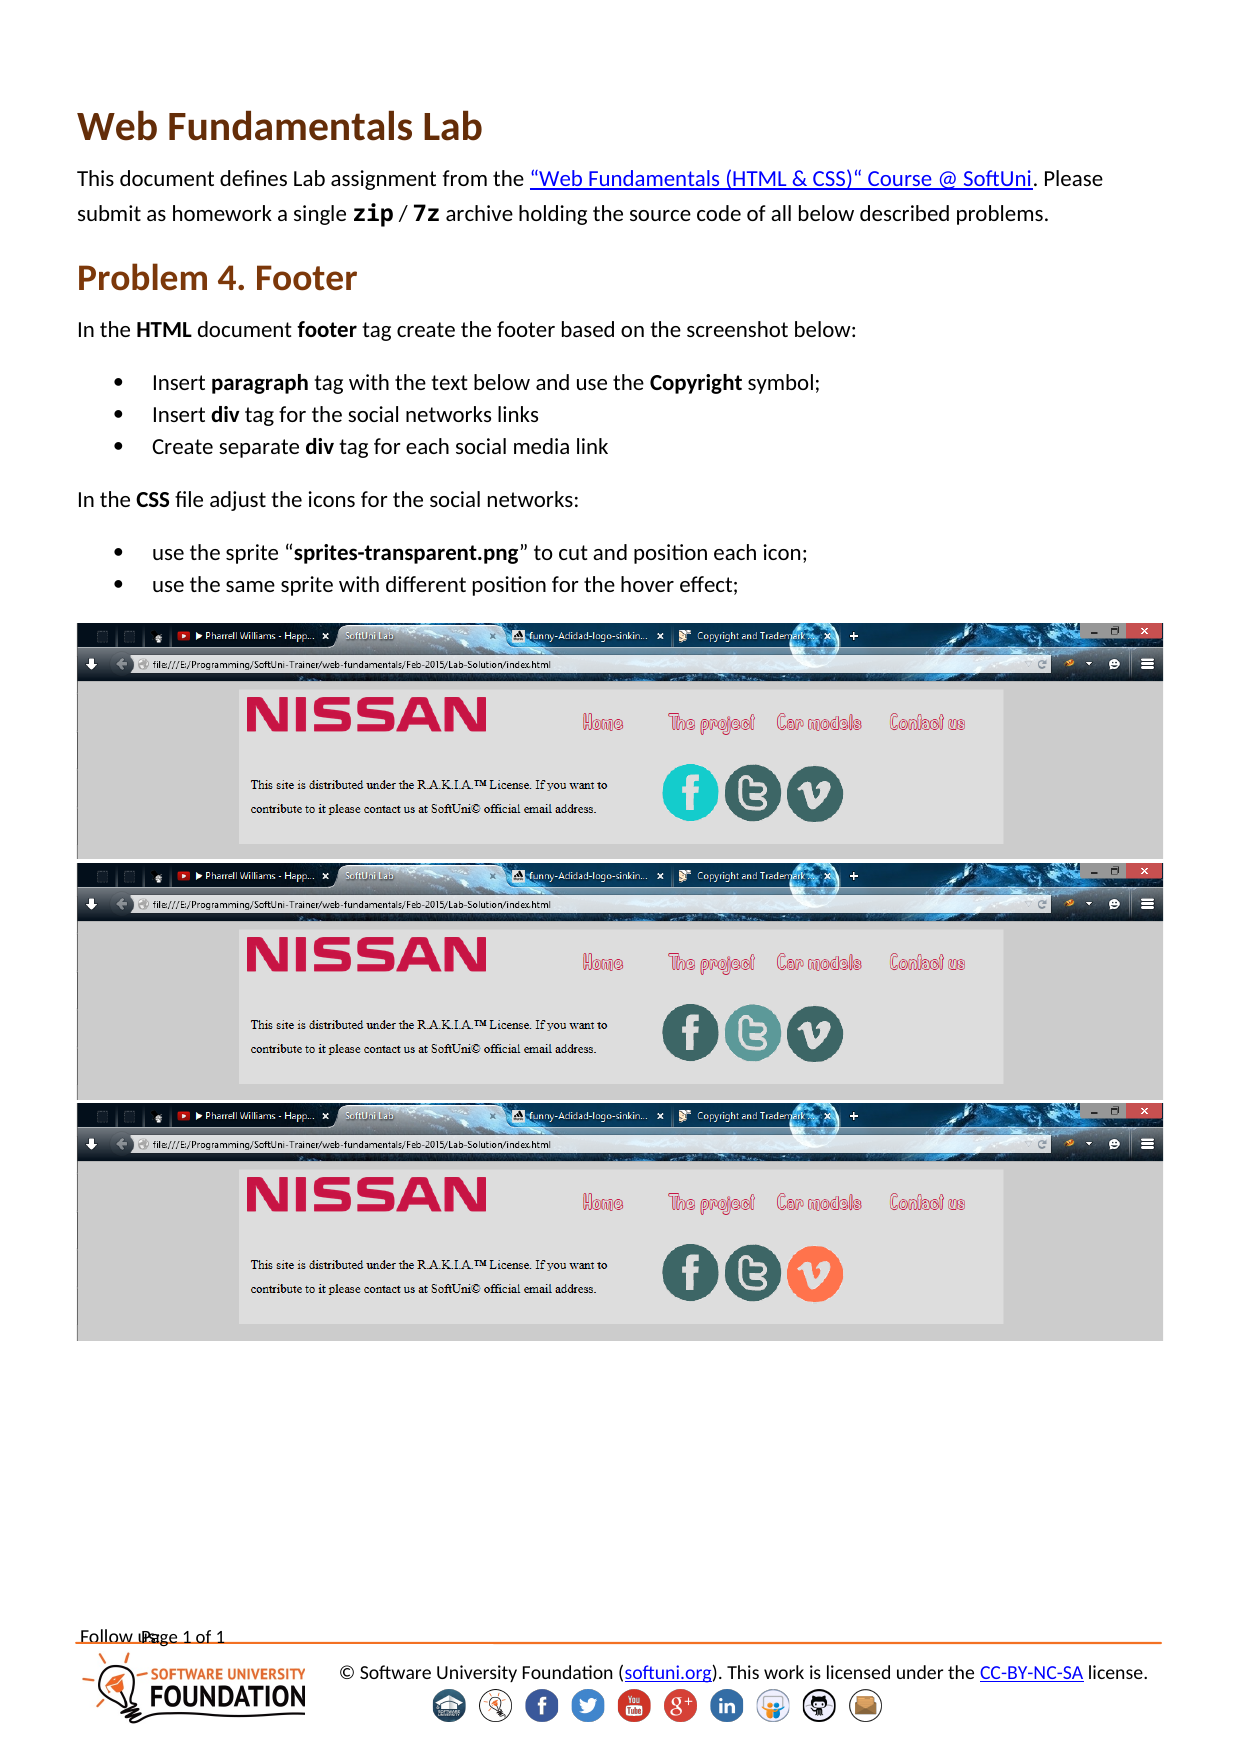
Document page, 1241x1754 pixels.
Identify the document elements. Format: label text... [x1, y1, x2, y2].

picture [756, 1689, 790, 1722]
text In the HTML document footer tag create the footer based on the screenshot below: [77, 315, 1163, 343]
list use the sprite “sprites-transparent.png” to cut and position each icon; [114, 538, 1163, 566]
picture [479, 1689, 512, 1722]
list Insert div tag for the social networks links [114, 400, 1163, 428]
picture [617, 1689, 651, 1722]
text This document defines Lab assignment from the “Web Fundamentals (HTML & CSS)“ Course @ SoftUni. Please submit as homework a single zip / 7z archive holding the source code of all below described problems. [77, 164, 1163, 228]
list Insert paragraph tag with the text below and use the Copyright symbol; [114, 368, 1163, 396]
subtitle Web Fundamentals Lab [77, 99, 1163, 150]
text In the CSS file adjust the icons for the social networks: [77, 485, 1163, 513]
picture [76, 863, 1164, 1100]
picture [81, 1651, 305, 1724]
picture [802, 1689, 836, 1722]
picture [525, 1689, 559, 1722]
list use the same sprite with different position for the hover effect; [114, 570, 1163, 598]
subtitle Problem 4. Footer [77, 254, 1163, 299]
picture [76, 1103, 1164, 1341]
picture [664, 1689, 697, 1722]
picture [571, 1689, 605, 1722]
picture [849, 1689, 882, 1722]
picture [76, 623, 1164, 859]
picture [710, 1689, 744, 1722]
picture [432, 1689, 466, 1722]
list Create separate div tag for each social media link [114, 432, 1163, 460]
